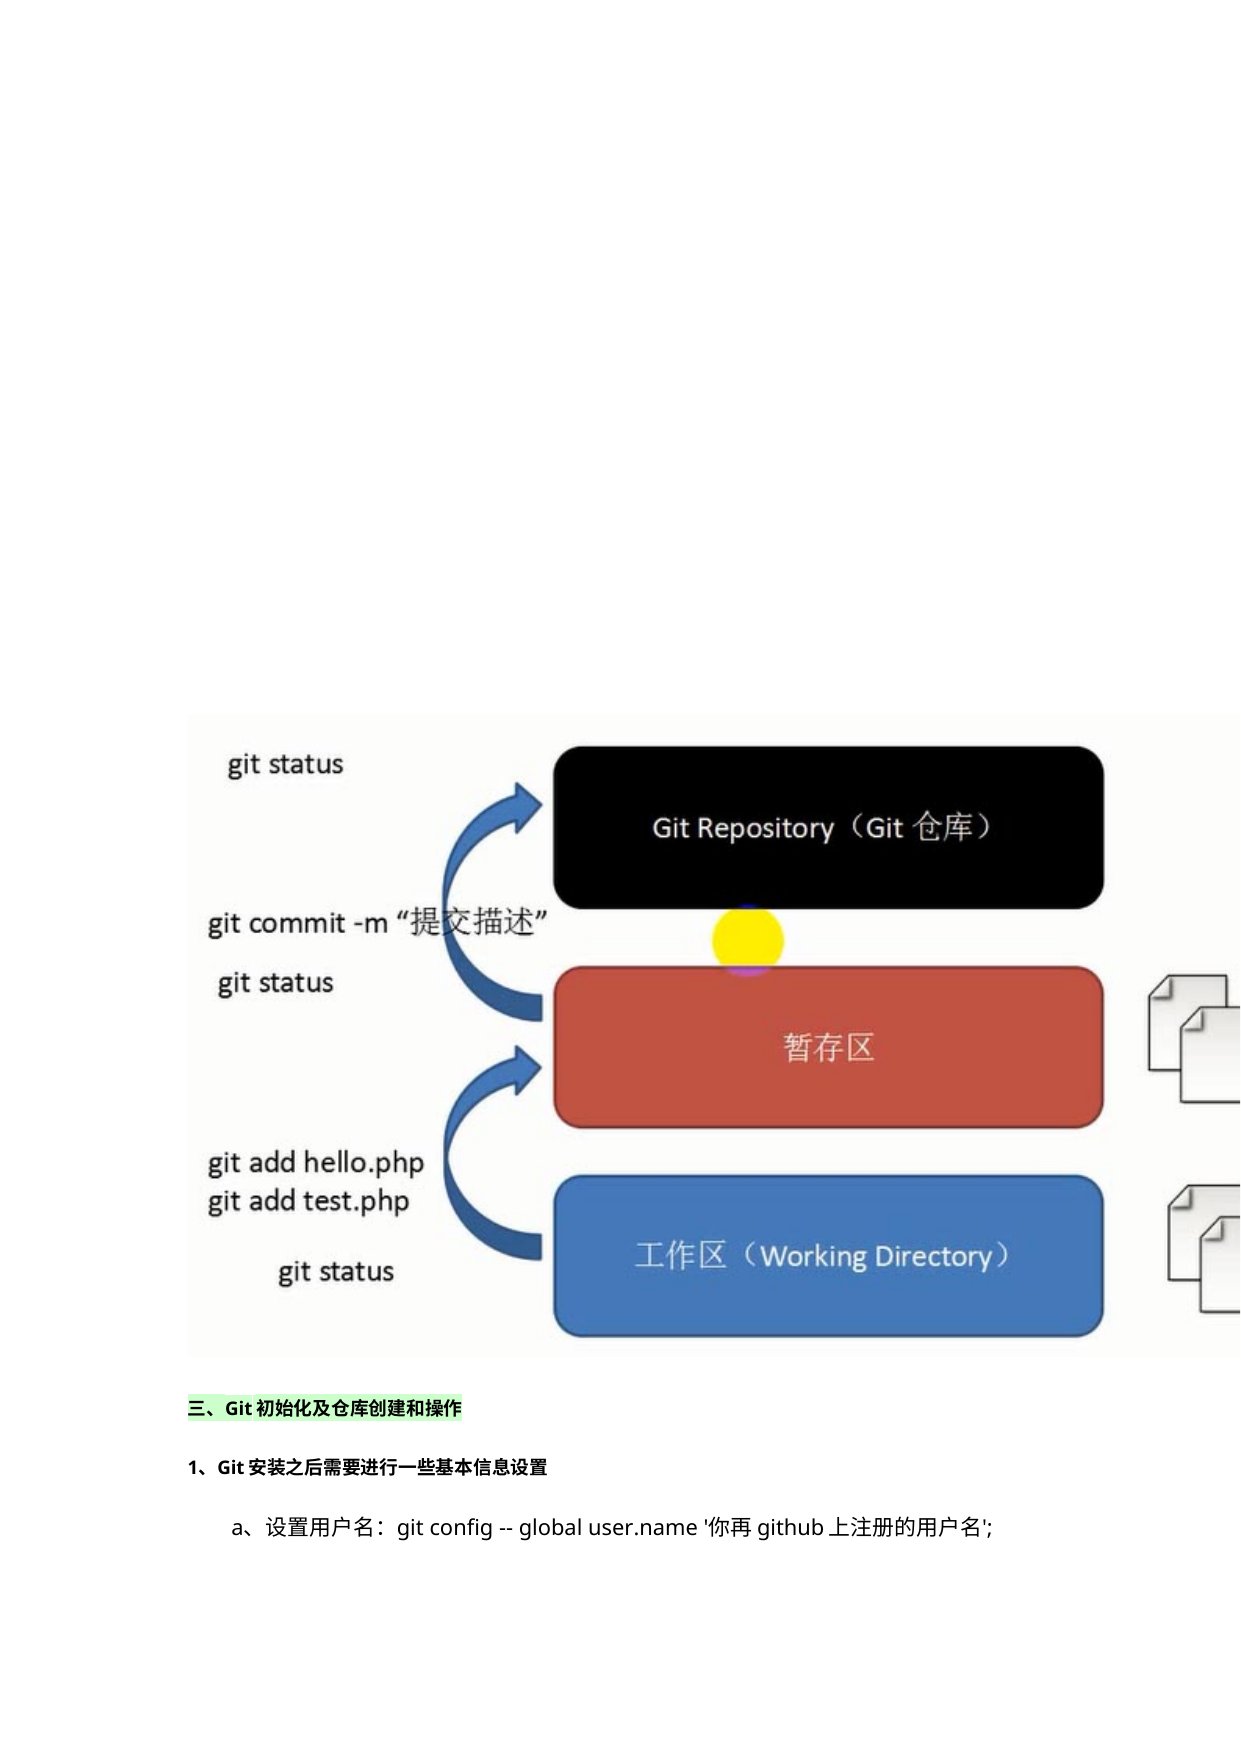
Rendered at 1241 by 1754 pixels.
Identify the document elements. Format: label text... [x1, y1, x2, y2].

text a、设置用户名：git config -- global user.name '你再github上注册的用户名'; [187, 1509, 1053, 1542]
text 1、Git安装之后需要进行一些基本信息设置 [187, 1450, 1053, 1483]
picture [187, 714, 1241, 1357]
text 三、Git初始化及仓库创建和操作 [187, 1391, 1053, 1423]
